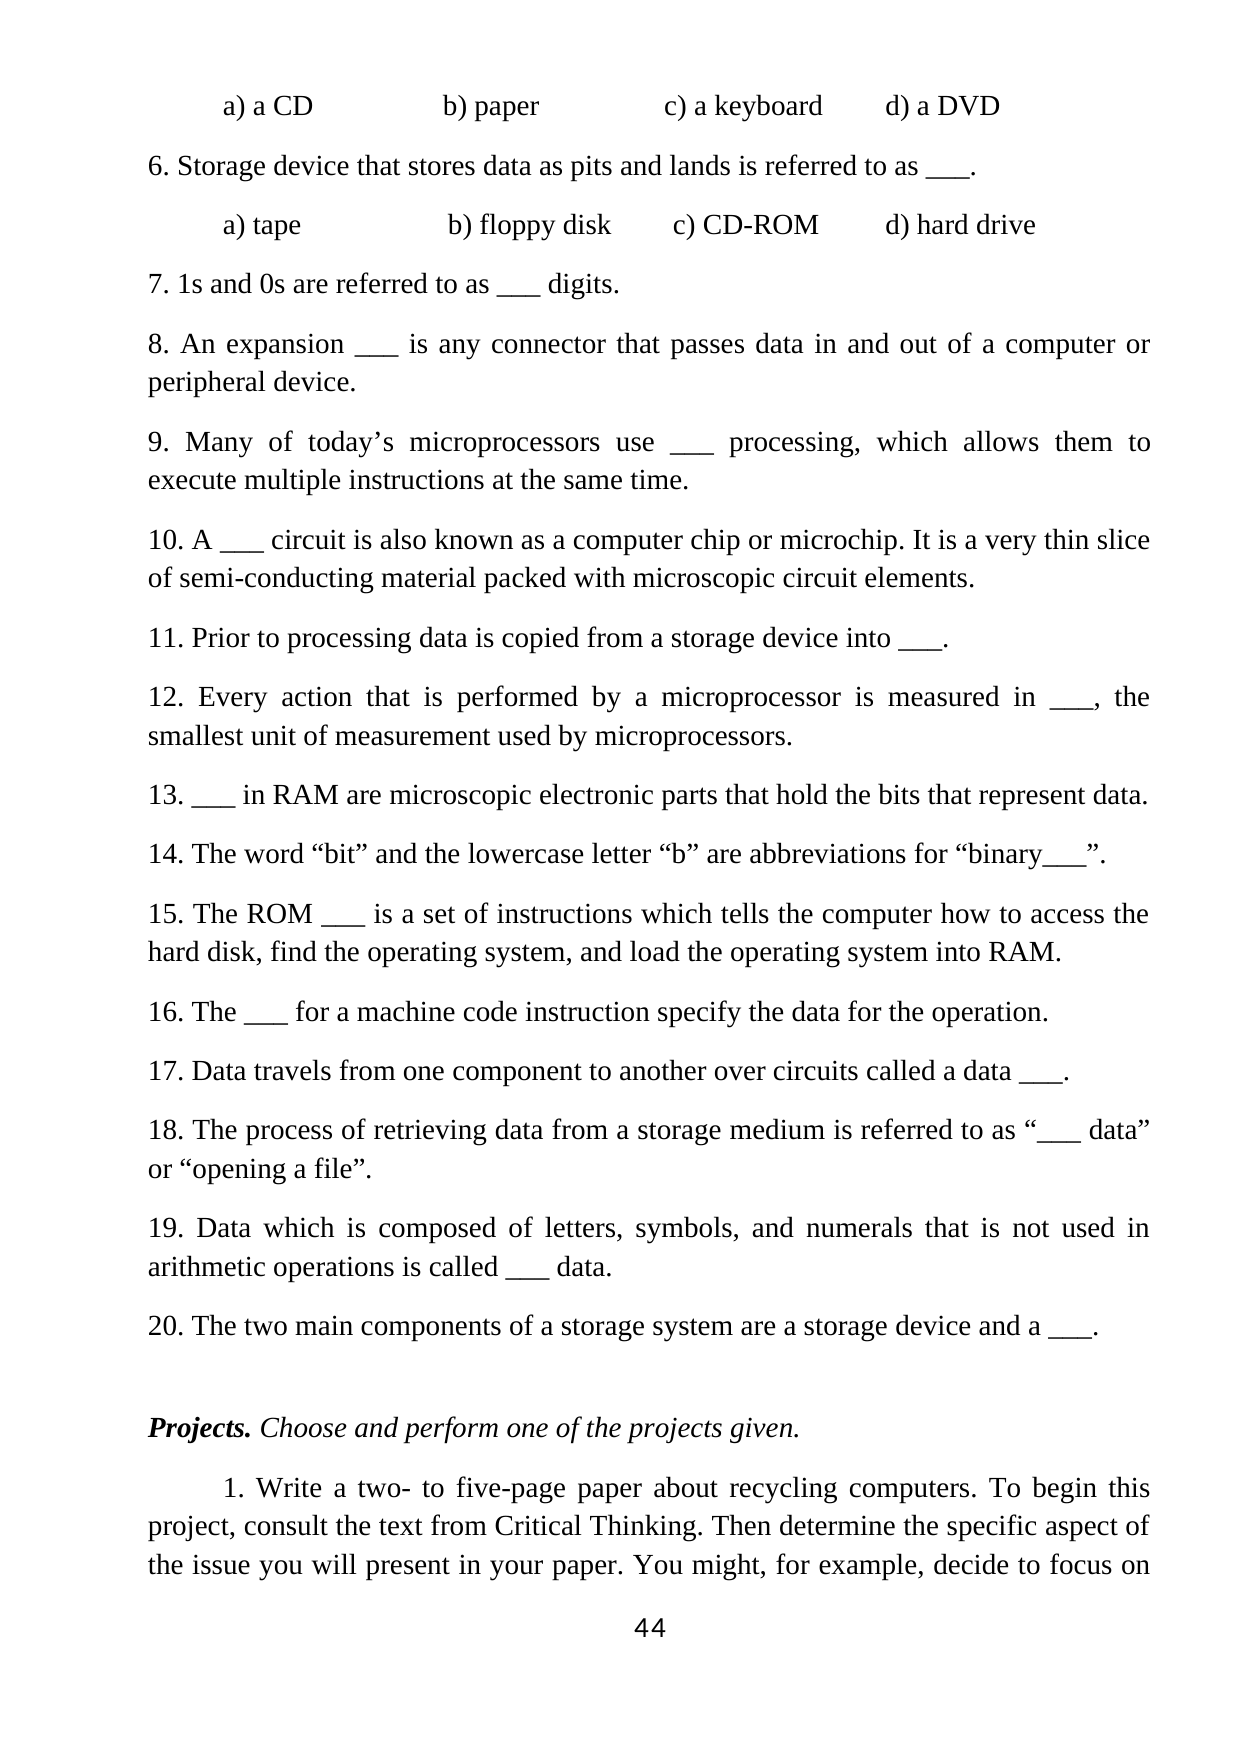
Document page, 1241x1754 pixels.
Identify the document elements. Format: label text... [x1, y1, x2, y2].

text 16. The ___ for a machine code instruction specify the data for the operation. [148, 994, 1152, 1027]
text a) tape b) floppy disk c) CD-ROM d) hard drive [148, 207, 1152, 241]
text 9. Many of today’s microprocessors use ___ processing, which allows them to execute multiple instructions at the same time. [148, 424, 1152, 496]
text 11. Prior to processing data is copied from a storage device into ___. [148, 620, 1152, 653]
text 18. The process of retrieving data from a storage medium is referred to as “___ data” or “opening a file”. [148, 1112, 1152, 1184]
text 7. 1s and 0s are referred to as ___ digits. [148, 267, 1152, 300]
text Projects. Choose and perform one of the projects given. [148, 1411, 1152, 1444]
text 6. Storage device that stores data as pits and lands is referred to as ___. [148, 148, 1152, 181]
text 10. A ___ circuit is also known as a computer chip or microchip. It is a very thin slice of semi-conducting material packed with microscopic circuit elements. [148, 522, 1152, 594]
text 12. Every action that is performed by a microprocessor is measured in ___, the smallest unit of measurement used by microprocessors. [148, 679, 1152, 751]
text 20. The two main components of a storage system are a storage device and a ___. [148, 1308, 1152, 1342]
text 19. Data which is composed of letters, symbols, and numerals that is not used in arithmetic operations is called ___ data. [148, 1210, 1152, 1282]
text 14. The word “bit” and the lowercase letter “b” are abbreviations for “binary___”. [148, 836, 1152, 870]
text 15. The ROM ___ is a set of instructions which tells the computer how to access the hard disk, find the operating system, and load the operating system into RAM. [148, 896, 1152, 968]
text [148, 1470, 1152, 1581]
text 17. Data travels from one component to another over circuits called a data ___. [148, 1053, 1152, 1087]
text a) a CD b) paper c) a keyboard d) a DVD [148, 88, 1152, 122]
text 13. ___ in RAM are microscopic electronic parts that hold the bits that represent data. [148, 777, 1152, 811]
text 8. An expansion ___ is any connector that passes data in and out of a computer or peripheral device. [148, 326, 1152, 398]
